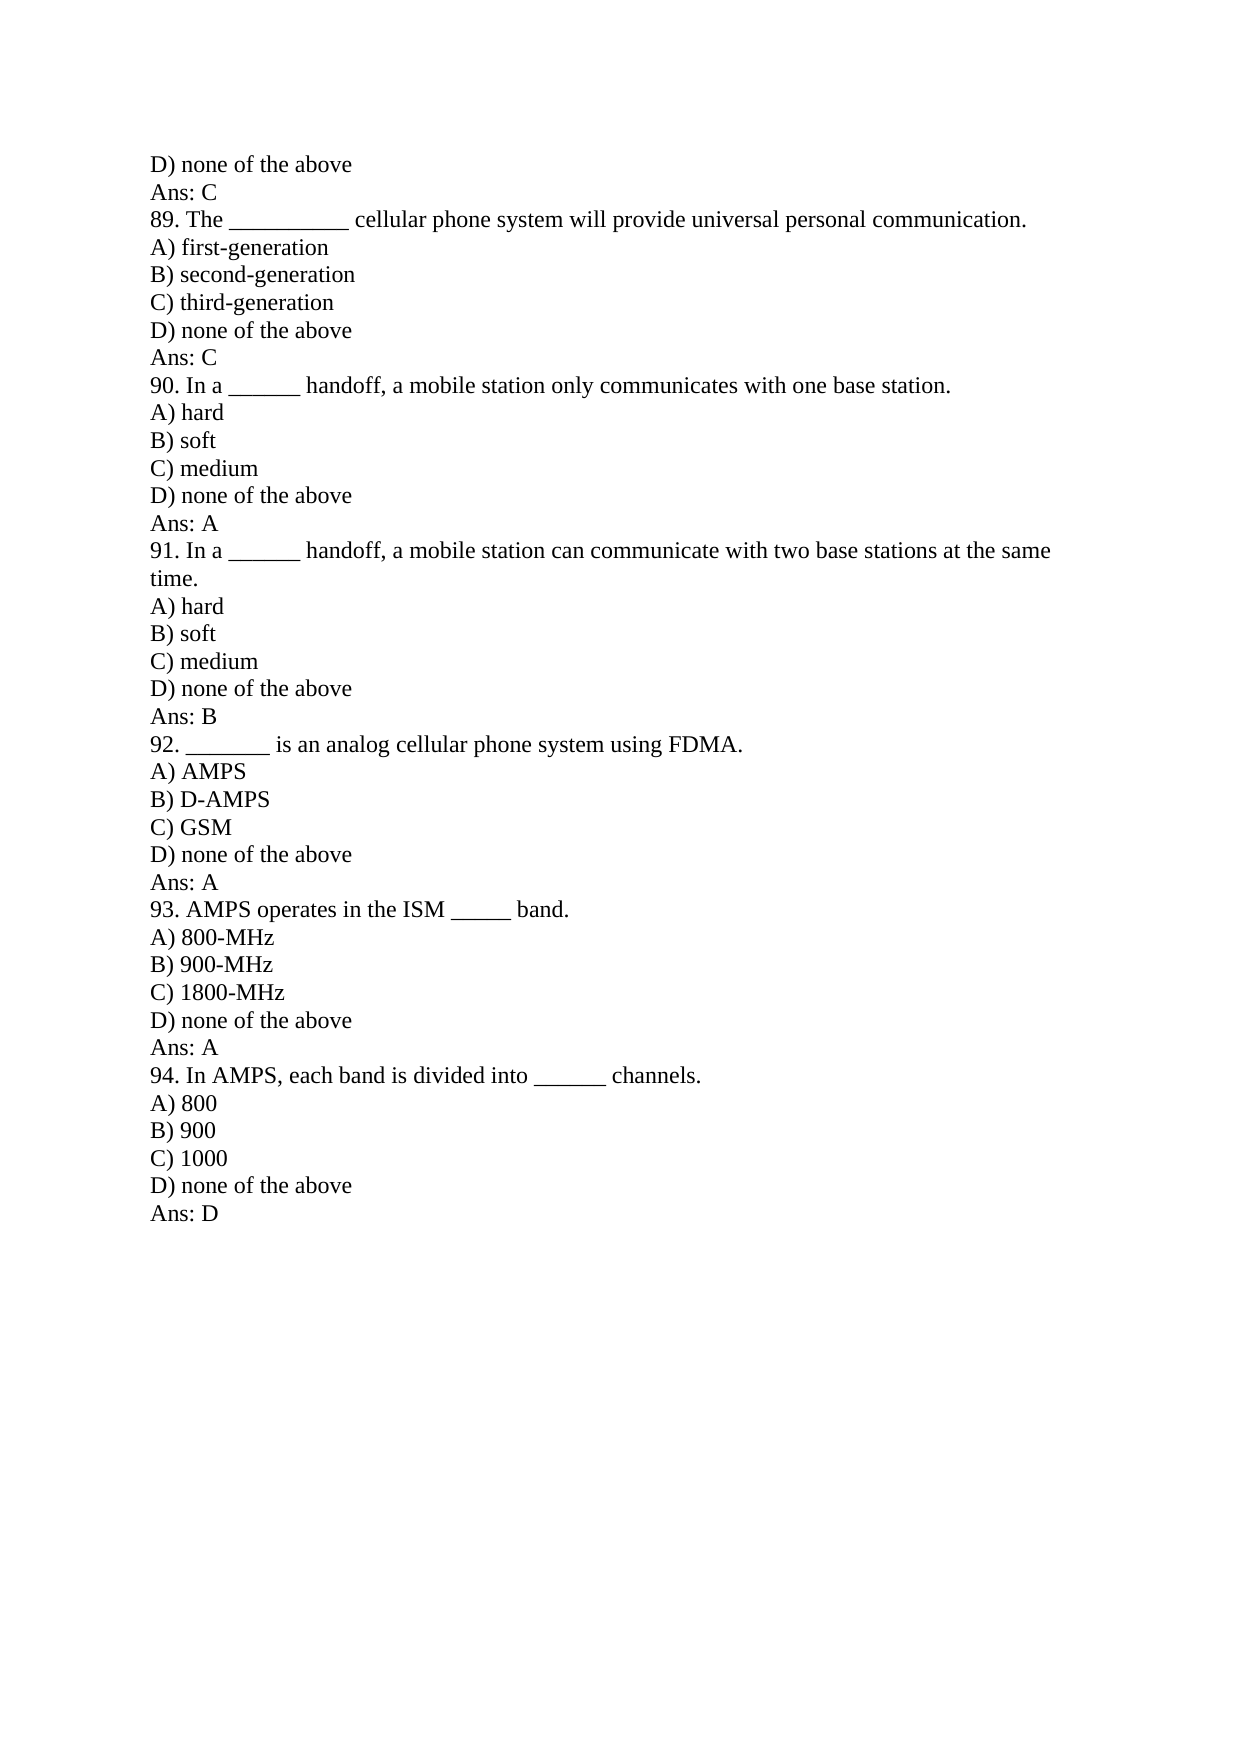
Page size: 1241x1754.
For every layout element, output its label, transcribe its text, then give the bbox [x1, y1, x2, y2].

text A) 800 [150, 1088, 1090, 1116]
text A) first-generation [150, 233, 1090, 260]
text A) 800-MHz [150, 923, 1090, 951]
text B) second-generation [150, 260, 1090, 288]
text D) none of the above [150, 1006, 1090, 1033]
text C) medium [150, 454, 1090, 481]
text C) 1000 [150, 1144, 1090, 1171]
text Ans: B [150, 702, 1090, 730]
text B) D-AMPS [150, 785, 1090, 812]
text D) none of the above [150, 150, 1090, 178]
text C) 1800-MHz [150, 978, 1090, 1006]
text D) none of the above [150, 316, 1090, 343]
text Ans: C [150, 343, 1090, 371]
text D) none of the above [150, 674, 1090, 702]
text B) 900-MHz [150, 951, 1090, 978]
text Ans: A [150, 509, 1090, 536]
text 92. _______ is an analog cellular phone system using FDMA. [150, 730, 1090, 757]
text C) GSM [150, 812, 1090, 840]
text B) soft [150, 619, 1090, 647]
text D) none of the above [150, 1171, 1090, 1199]
text A) hard [150, 592, 1090, 619]
text B) 900 [150, 1116, 1090, 1144]
text Ans: D [150, 1199, 1090, 1227]
text Ans: C [150, 178, 1090, 205]
text C) medium [150, 647, 1090, 674]
text B) soft [150, 426, 1090, 454]
text C) third-generation [150, 288, 1090, 316]
text 90. In a ______ handoff, a mobile station only communicates with one base station. [150, 371, 1090, 398]
text 89. The __________ cellular phone system will provide universal personal communication. [150, 205, 1090, 233]
text D) none of the above [150, 481, 1090, 509]
text 94. In AMPS, each band is divided into ______ channels. [150, 1061, 1090, 1088]
text Ans: A [150, 1033, 1090, 1061]
text 93. AMPS operates in the ISM _____ band. [150, 895, 1090, 923]
text D) none of the above [150, 840, 1090, 868]
text Ans: A [150, 868, 1090, 895]
text A) AMPS [150, 757, 1090, 785]
text 91. In a ______ handoff, a mobile station can communicate with two base stations at the same time. [150, 536, 1090, 592]
text A) hard [150, 398, 1090, 426]
